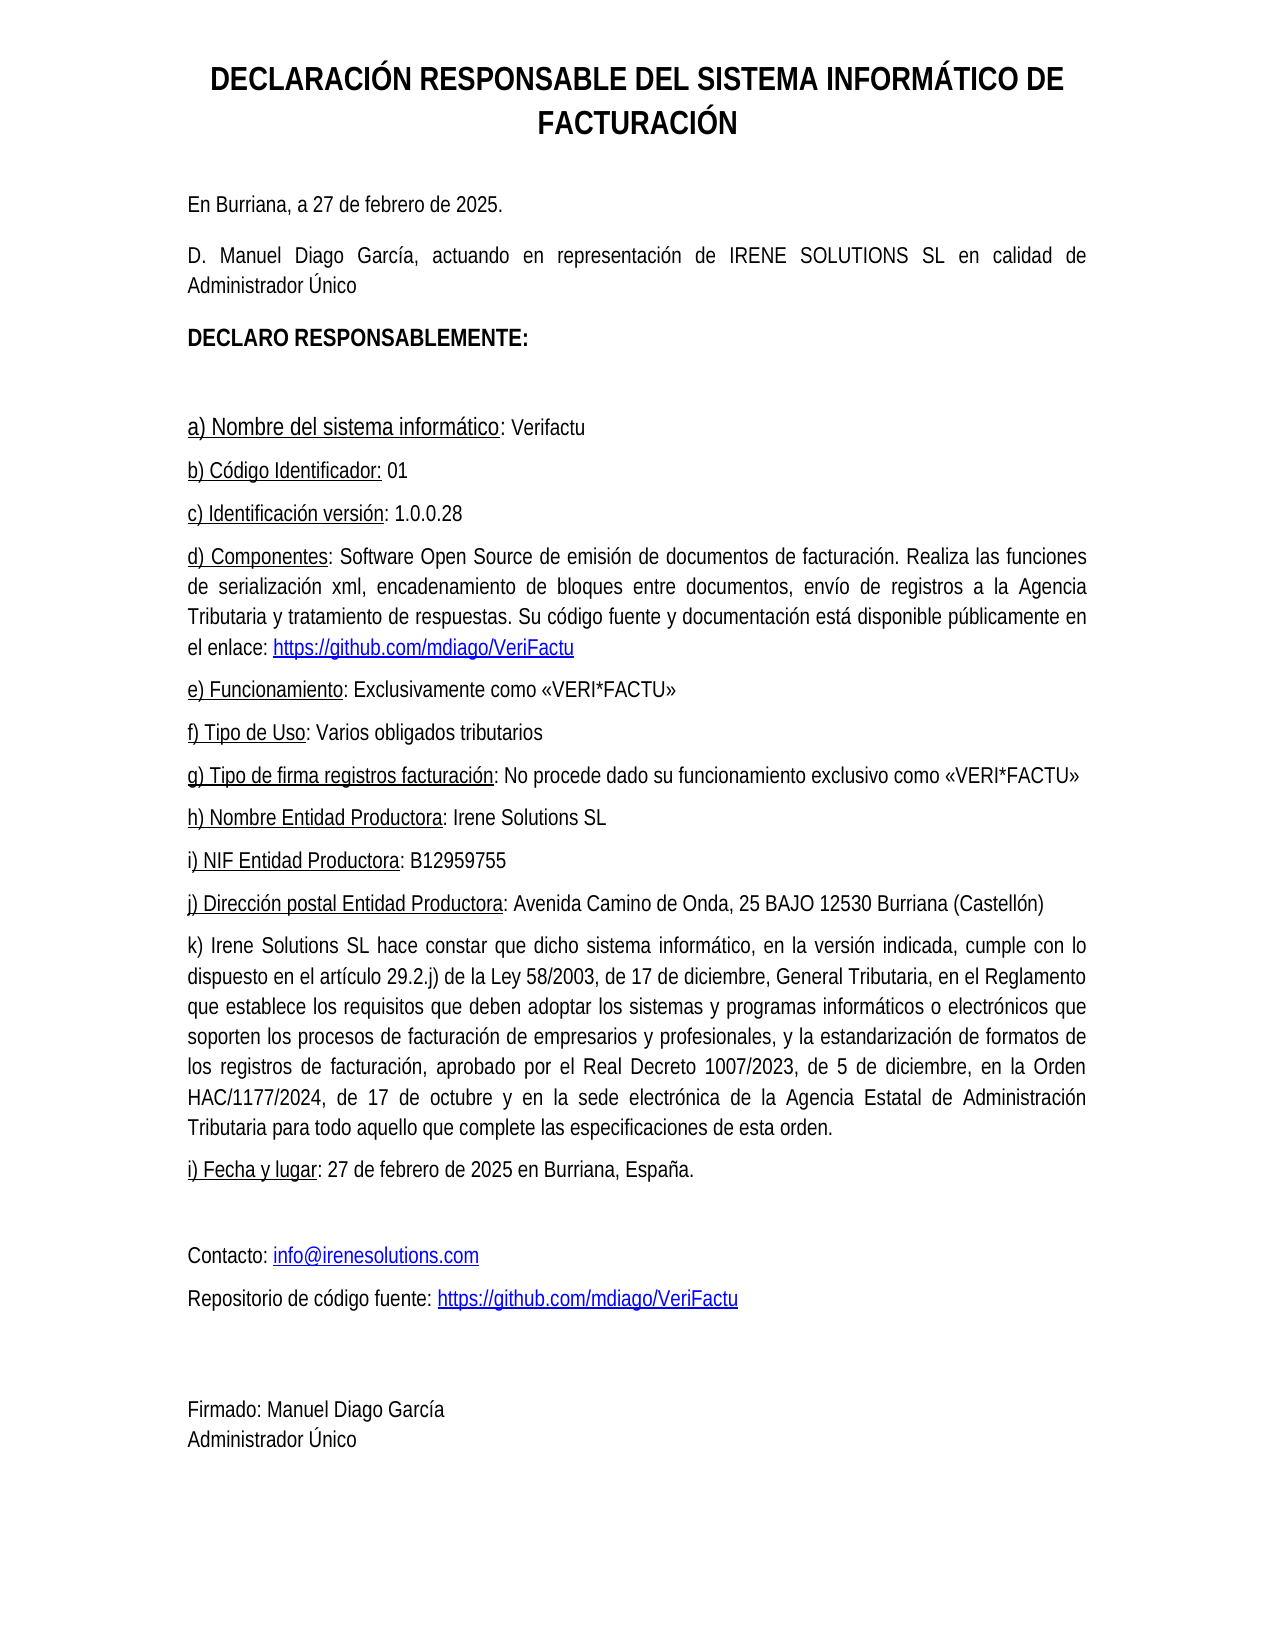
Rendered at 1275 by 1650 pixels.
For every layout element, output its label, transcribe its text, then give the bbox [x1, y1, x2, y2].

text h) Nombre Entidad Productora: Irene Solutions SL [187, 804, 1087, 831]
text g) Tipo de firma registros facturación: No procede dado su funcionamiento exclusivo como «VERI*FACTU» [187, 762, 1087, 788]
text DECLARACIÓN RESPONSABLE DEL SISTEMA INFORMÁTICO DE FACTURACIÓN [187, 59, 1087, 141]
text f) Tipo de Uso: Varios obligados tributarios [187, 719, 1087, 745]
text d) Componentes: Software Open Source de emisión de documentos de facturación. Realiza las funciones de serialización xml, encadenamiento de bloques entre documentos, envío de registros a la Agencia Tributaria y tratamiento de respuestas. Su código fuente y documentación está disponible públicamente en el enlace: https://github.com/mdiago/VeriFactu [187, 543, 1087, 660]
text Administrador Único [187, 1426, 1087, 1452]
text j) Dirección postal Entidad Productora: Avenida Camino de Onda, 25 BAJO 12530 Burriana (Castellón) [187, 890, 1087, 916]
text Contacto: info@irenesolutions.com [187, 1242, 1087, 1268]
text i) NIF Entidad Productora: B12959755 [187, 847, 1087, 873]
text a) Nombre del sistema informático: Verifactu [187, 412, 1087, 441]
text k) Irene Solutions SL hace constar que dicho sistema informático, en la versión indicada, cumple con lo dispuesto en el artículo 29.2.j) de la Ley 58/2003, de 17 de diciembre, General Tributaria, en el Reglamento que establece los requisitos que deben adoptar los sistemas y programas informáticos o electrónicos que soporten los procesos de facturación de empresarios y profesionales, y la estandarización de formatos de los registros de facturación, aprobado por el Real Decreto 1007/2023, de 5 de diciembre, en la Orden HAC/1177/2024, de 17 de octubre y en la sede electrónica de la Agencia Estatal de Administración Tributaria para todo aquello que complete las especificaciones de esta orden. [187, 932, 1087, 1140]
text i) Fecha y lugar: 27 de febrero de 2025 en Burriana, España. [187, 1156, 1087, 1183]
text e) Funcionamiento: Exclusivamente como «VERI*FACTU» [187, 676, 1087, 702]
text En Burriana, a 27 de febrero de 2025. [187, 191, 1087, 217]
text Firmado: Manuel Diago García [187, 1396, 1087, 1422]
text DECLARO RESPONSABLEMENTE: [187, 323, 1087, 352]
text D. Manuel Diago García, actuando en representación de IRENE SOLUTIONS SL en calidad de Administrador Único [187, 242, 1087, 298]
text b) Código Identificador: 01 [187, 457, 1087, 484]
text Repositorio de código fuente: https://github.com/mdiago/VeriFactu [187, 1284, 1087, 1311]
text c) Identificación versión: 1.0.0.28 [187, 500, 1087, 526]
